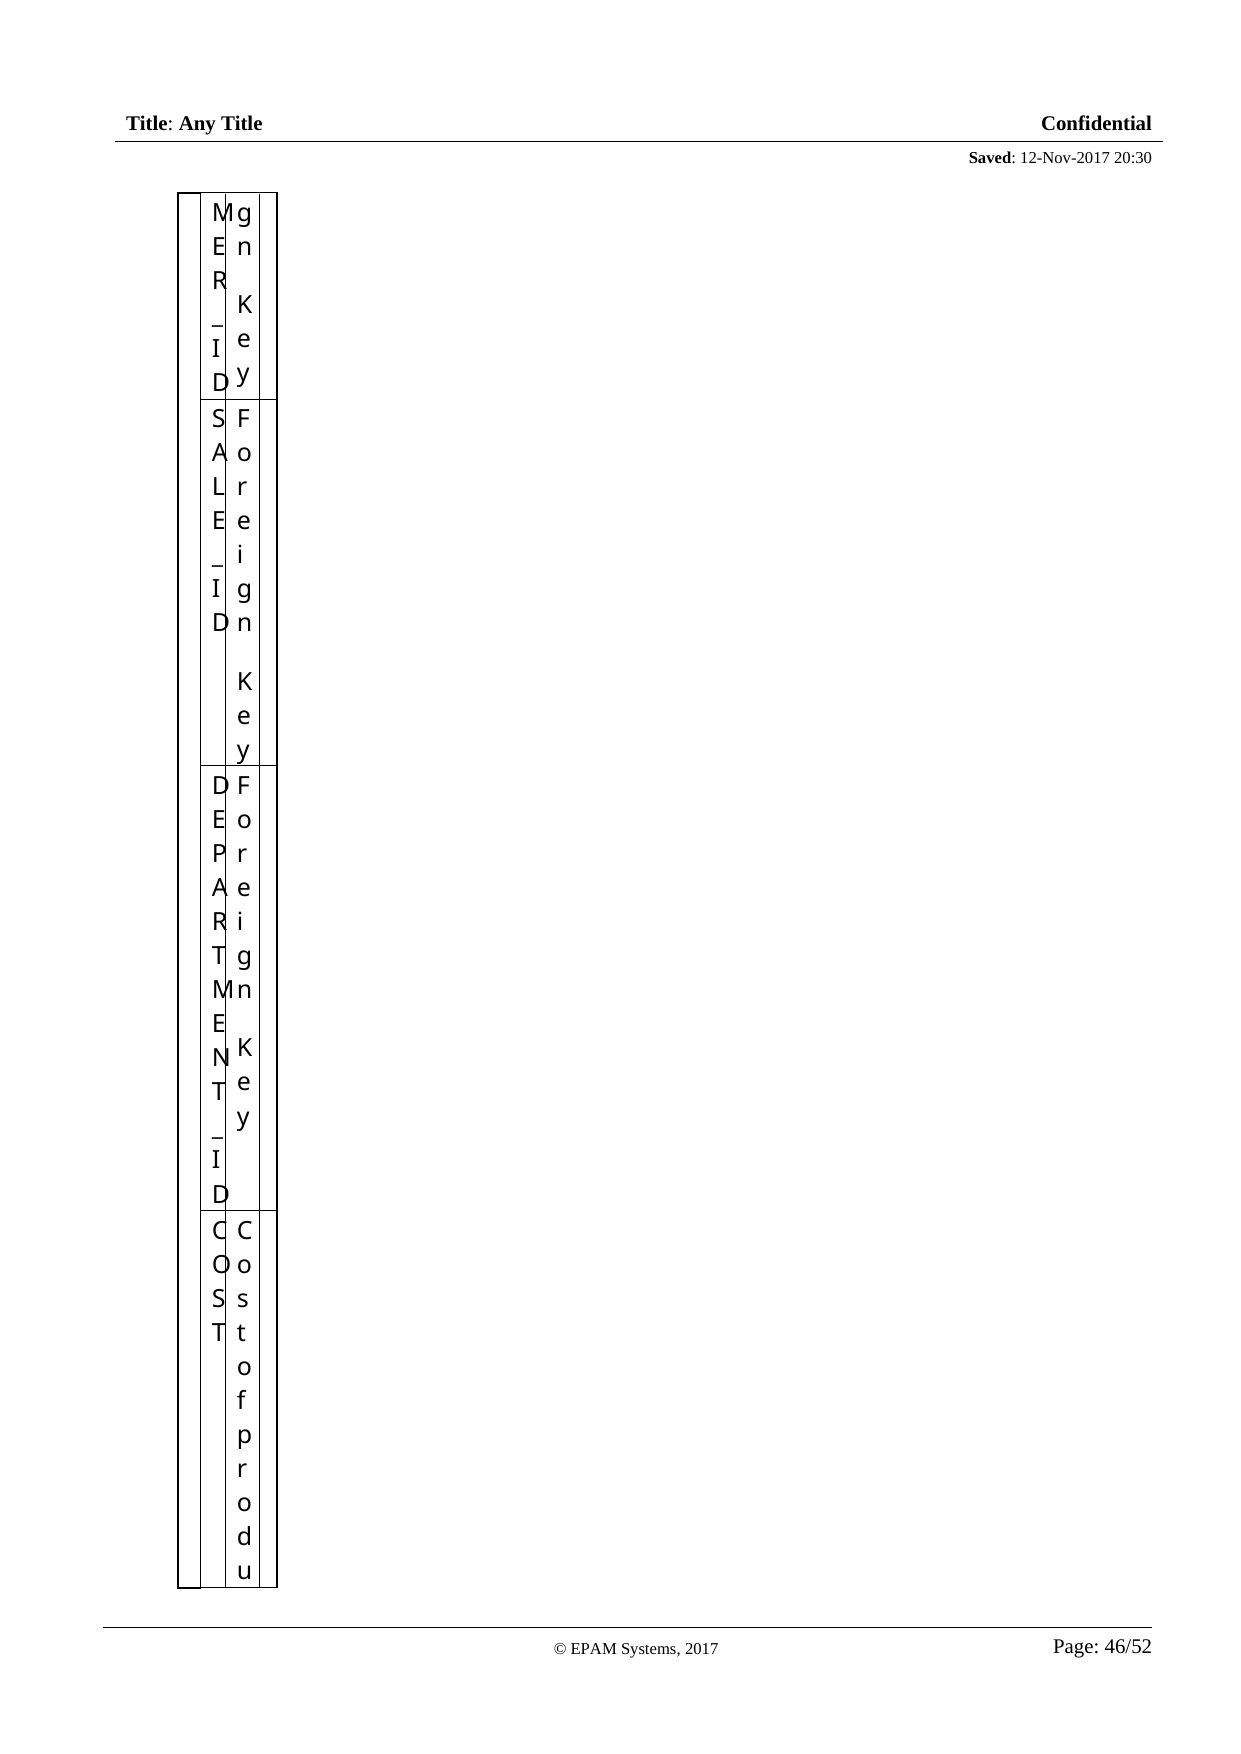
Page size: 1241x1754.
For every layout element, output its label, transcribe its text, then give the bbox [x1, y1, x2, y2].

table_cell SALE_ID [201, 400, 225, 765]
table_cell DEPARTMENT_ID [201, 766, 225, 1210]
table_cell [260, 400, 276, 765]
table_cell Cost of products in payment [226, 1211, 259, 1587]
table_cell Foreign Key [226, 766, 259, 1210]
table_cell CONSUMER_ID [201, 193, 225, 399]
table_cell Foreign Key [225, 193, 259, 399]
table_cell [260, 766, 276, 1210]
table_cell [260, 1211, 276, 1587]
table_cell [259, 193, 276, 399]
table_cell Foreign Key [226, 400, 259, 765]
table_cell COST [201, 1211, 225, 1587]
